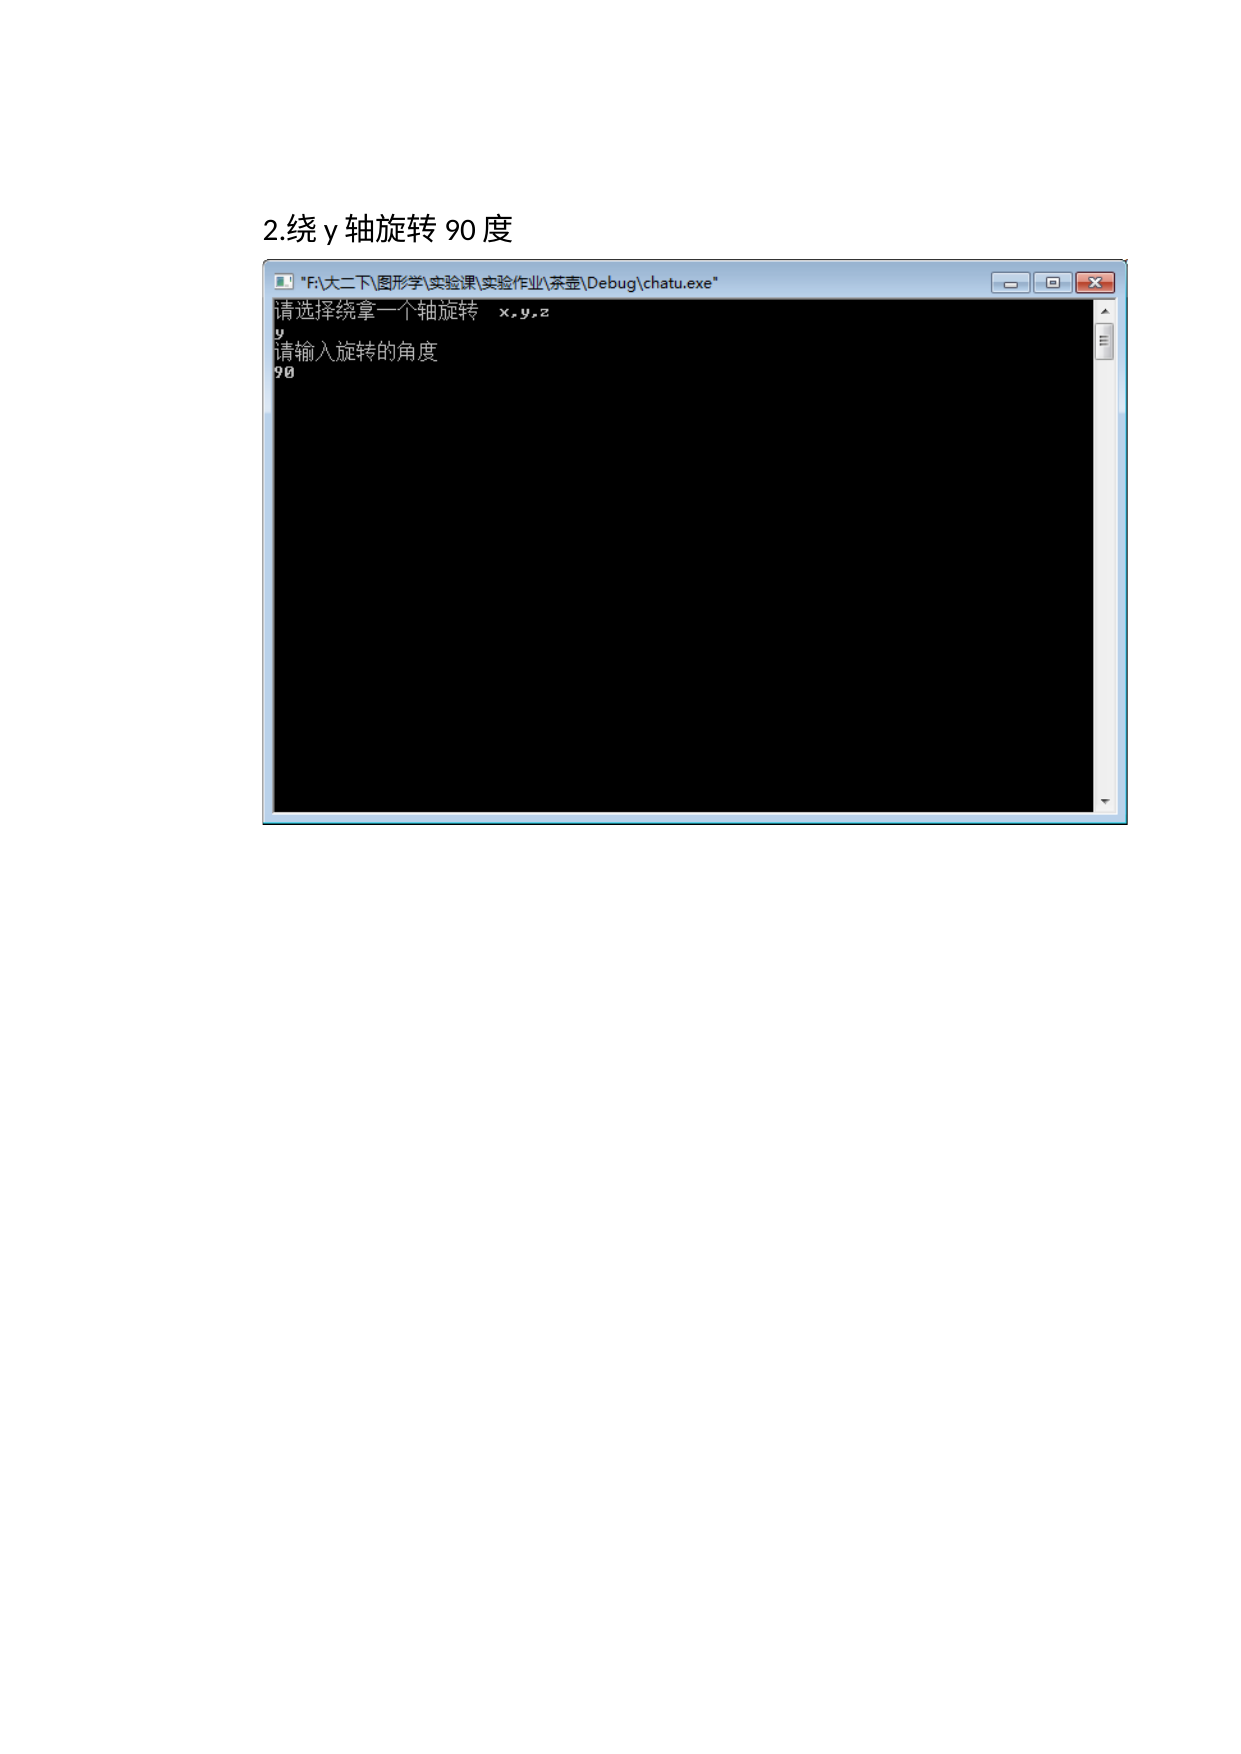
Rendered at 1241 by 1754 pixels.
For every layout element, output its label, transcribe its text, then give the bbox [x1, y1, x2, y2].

list 2.绕y轴旋转90度 [262, 194, 1053, 259]
picture [262, 259, 1128, 825]
